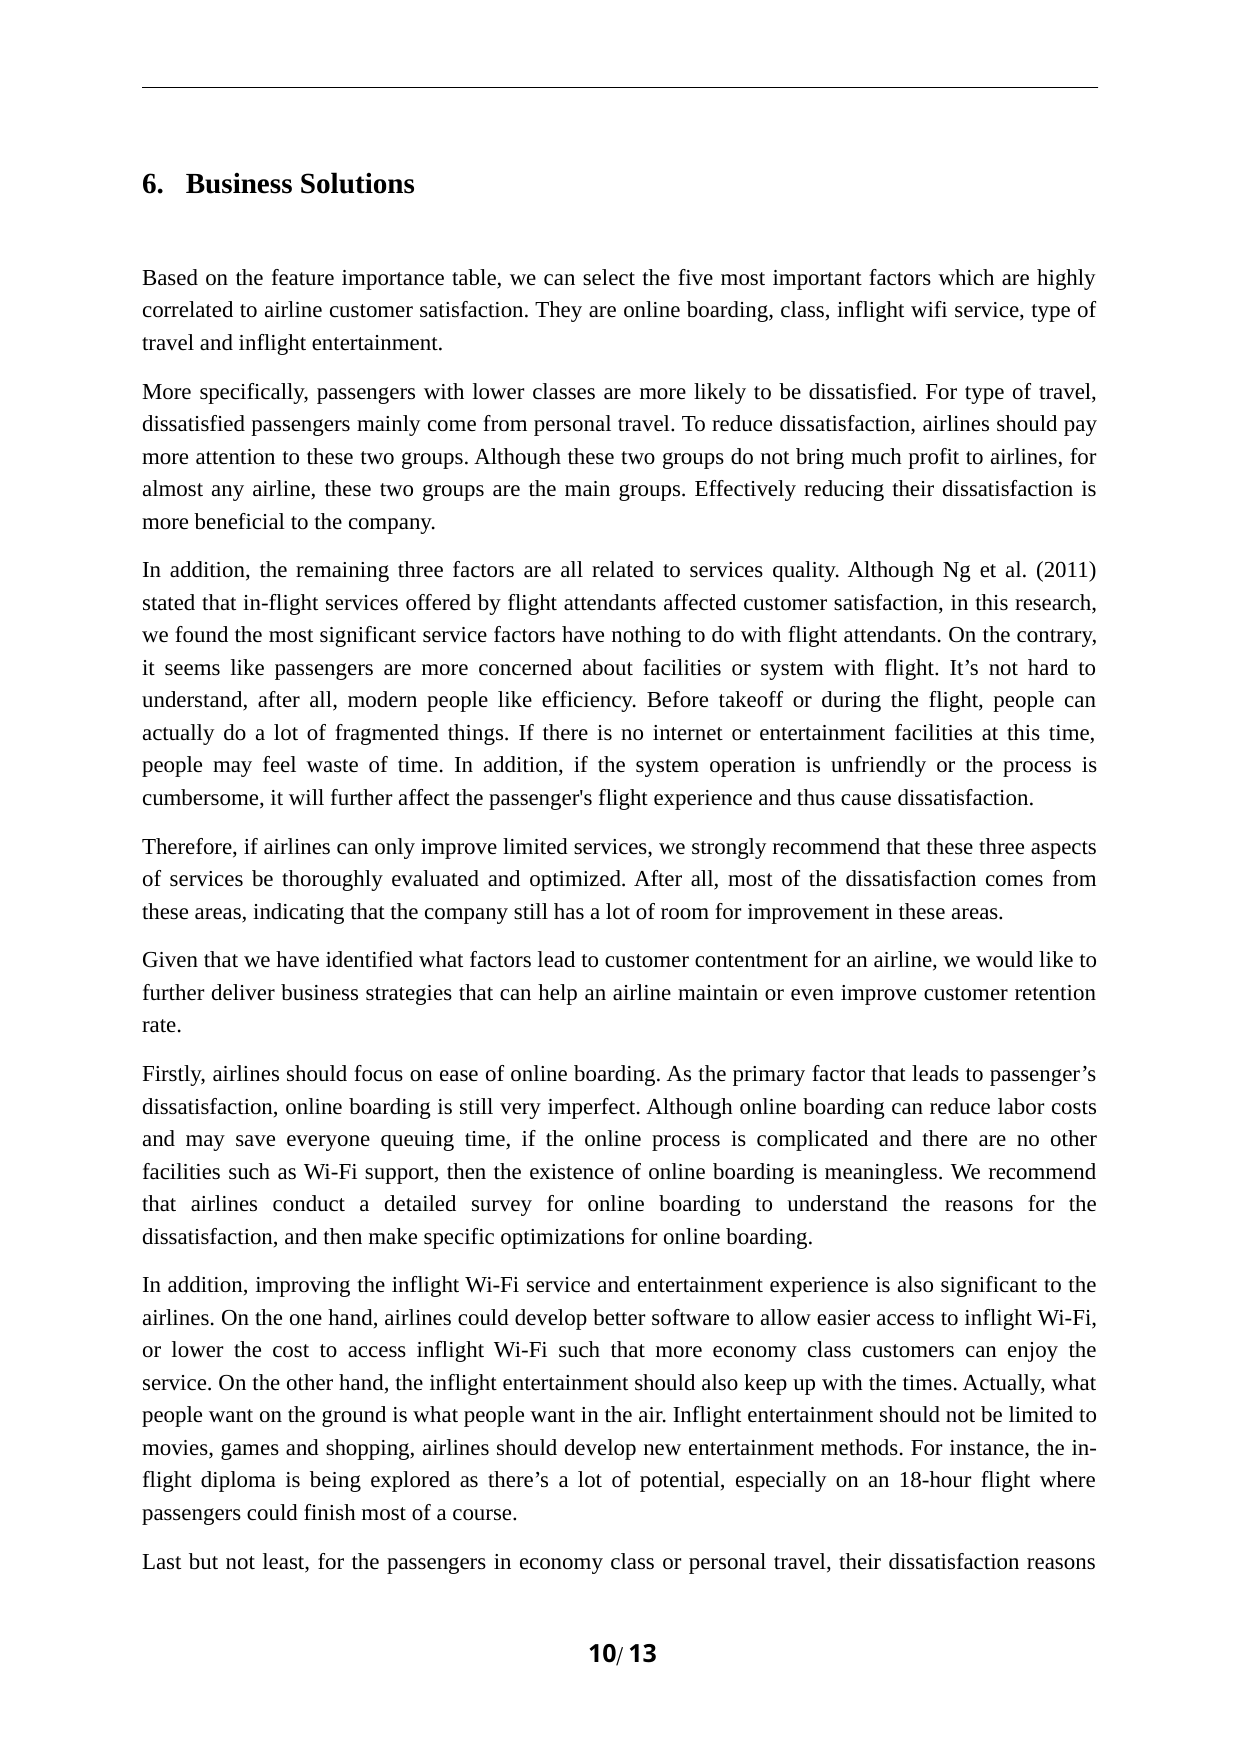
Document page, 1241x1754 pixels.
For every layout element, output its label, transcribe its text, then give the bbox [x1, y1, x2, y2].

text More specifically, passengers with lower classes are more likely to be dissatisfied. For type of travel, dissatisfied passengers mainly come from personal travel. To reduce dissatisfaction, airlines should pay more attention to these two groups. Although these two groups do not bring much profit to airlines, for almost any airline, these two groups are the main groups. Effectively reducing their dissatisfaction is more beneficial to the company. [142, 375, 1098, 537]
text In addition, improving the inflight Wi-Fi service and entertainment experience is also significant to the airlines. On the one hand, airlines could develop better software to allow easier access to inflight Wi-Fi, or lower the cost to access inflight Wi-Fi such that more economy class customers can enjoy the service. On the other hand, the inflight entertainment should also keep up with the times. Actually, what people want on the ground is what people want in the air. Inflight entertainment should not be limited to movies, games and shopping, airlines should develop new entertainment methods. For instance, the in-flight diploma is being explored as there’s a lot of potential, especially on an 18-hour flight where passengers could finish most of a course. [142, 1268, 1098, 1528]
text Given that we have identified what factors lead to customer contentment for an airline, we would like to further deliver business strategies that can help an airline maintain or even improve customer retention rate. [142, 943, 1098, 1041]
subtitle Business Solutions [142, 150, 1098, 215]
text Therefore, if airlines can only improve limited services, we strongly recommend that these three aspects of services be thoroughly evaluated and optimized. After all, most of the dissatisfaction comes from these areas, indicating that the company still has a lot of room for improvement in these areas. [142, 830, 1098, 927]
text Firstly, airlines should focus on ease of online boarding. As the primary factor that leads to passenger’s dissatisfaction, online boarding is still very imperfect. Although online boarding can reduce labor costs and may save everyone queuing time, if the online process is complicated and there are no other facilities such as Wi-Fi support, then the existence of online boarding is meaningless. We recommend that airlines conduct a detailed survey for online boarding to understand the reasons for the dissatisfaction, and then make specific optimizations for online boarding. [142, 1057, 1098, 1252]
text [142, 1545, 1098, 1577]
text In addition, the remaining three factors are all related to services quality. Although Ng et al. (2011) stated that in-flight services offered by flight attendants affected customer satisfaction, in this research, we found the most significant service factors have nothing to do with flight attendants. On the contrary, it seems like passengers are more concerned about facilities or system with flight. It’s not hard to understand, after all, modern people like efficiency. Before takeoff or during the flight, people can actually do a lot of fragmented things. If there is no internet or entertainment facilities at this time, people may feel waste of time. In addition, if the system operation is unfriendly or the process is cumbersome, it will further affect the passenger's flight experience and thus cause dissatisfaction. [142, 553, 1098, 813]
text Based on the feature importance table, we can select the five most important factors which are highly correlated to airline customer satisfaction. They are online boarding, class, inflight wifi service, type of travel and inflight entertainment. [142, 261, 1098, 358]
